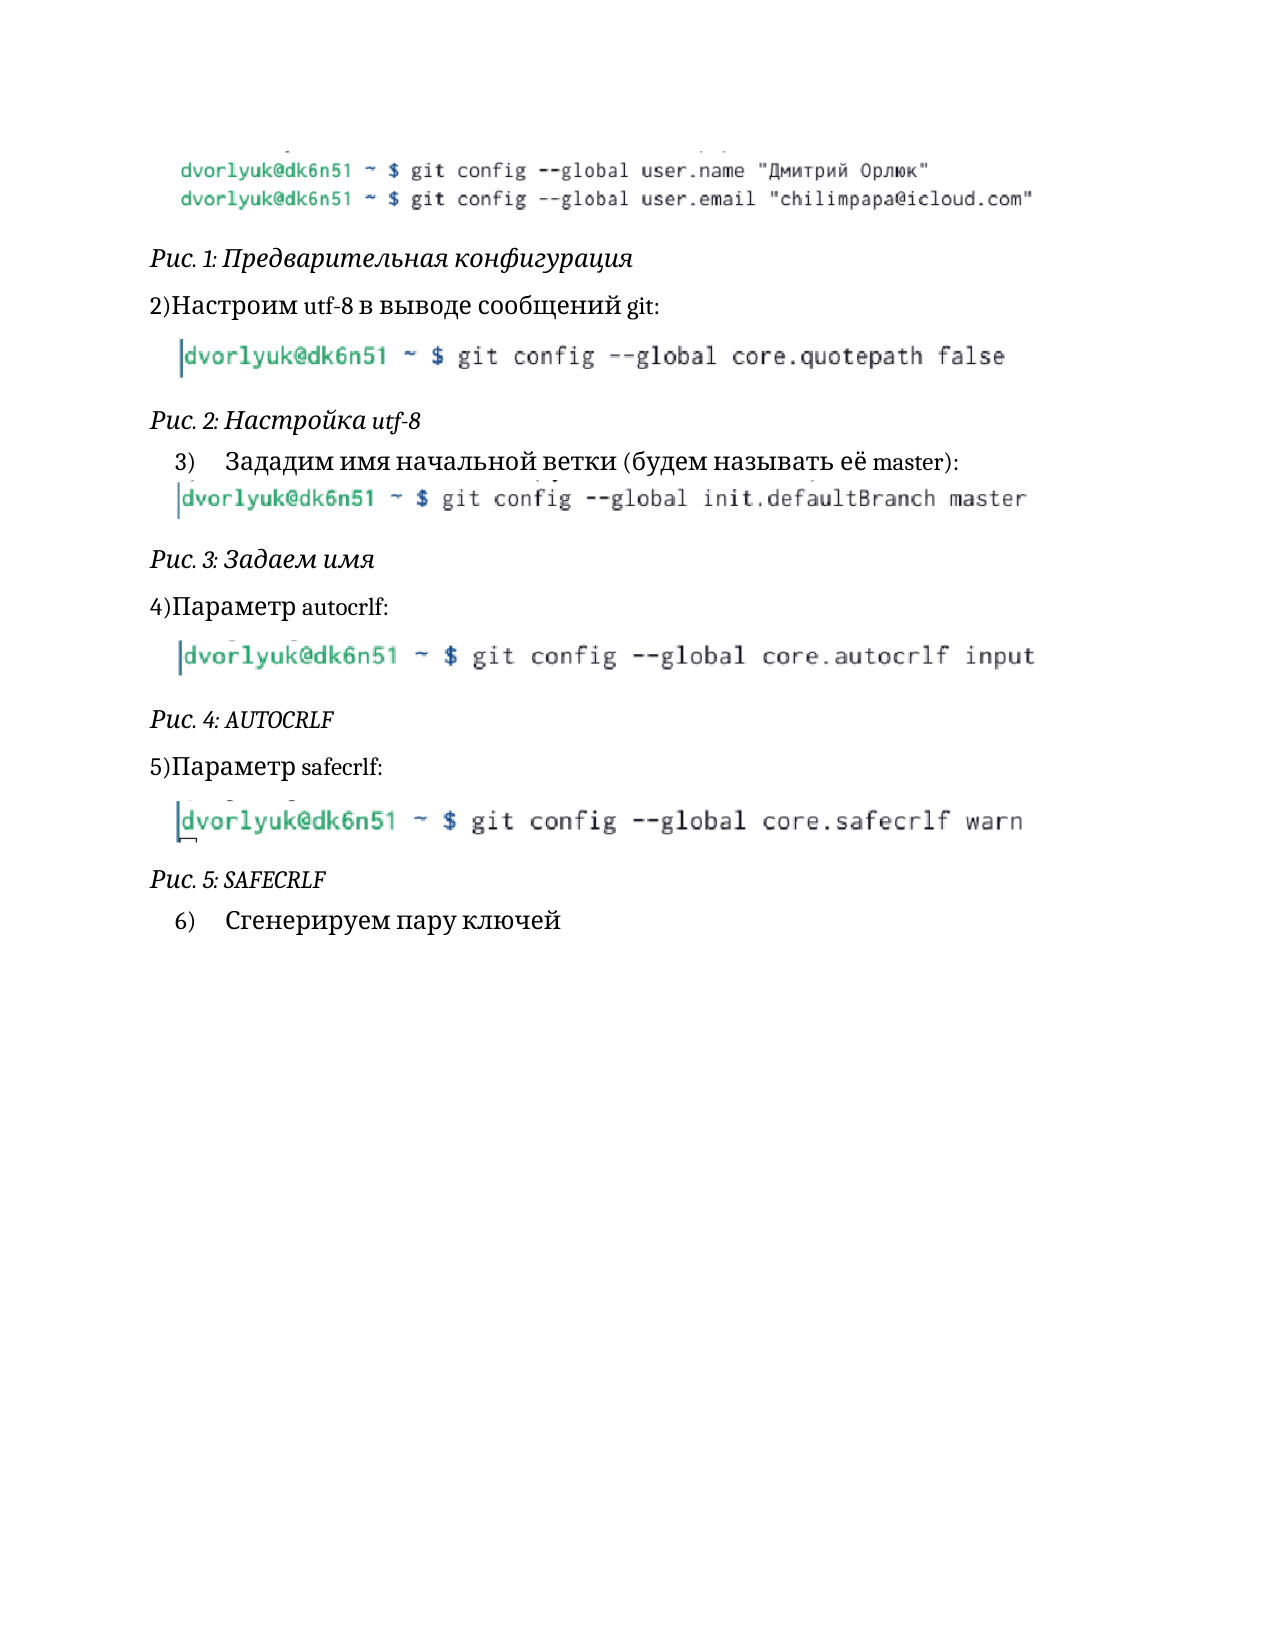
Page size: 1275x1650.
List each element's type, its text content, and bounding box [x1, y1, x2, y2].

picture [168, 480, 1044, 525]
picture [168, 640, 1044, 685]
text 2)Настроим utf-8 в выводе сообщений git: [150, 292, 1125, 321]
list Зададим имя начальной ветки (будем называть её master): [175, 448, 1125, 477]
list Сгенерируем пару ключей [175, 907, 1125, 936]
picture [168, 339, 1044, 387]
text Рис. 2: Настройка utf-8 [150, 407, 1125, 436]
text Рис. 4: AUTOCRLF [150, 706, 1125, 734]
text 4)Параметр autocrlf: [150, 593, 1125, 622]
text Рис. 5: SAFECRLF [150, 866, 1125, 894]
picture [168, 800, 1044, 845]
text 5)Параметр safecrlf: [150, 753, 1125, 782]
text Рис. 1: Предварительная конфигурация [150, 245, 1125, 273]
text Рис. 3: Задаем имя [150, 546, 1125, 574]
picture [168, 150, 1044, 224]
